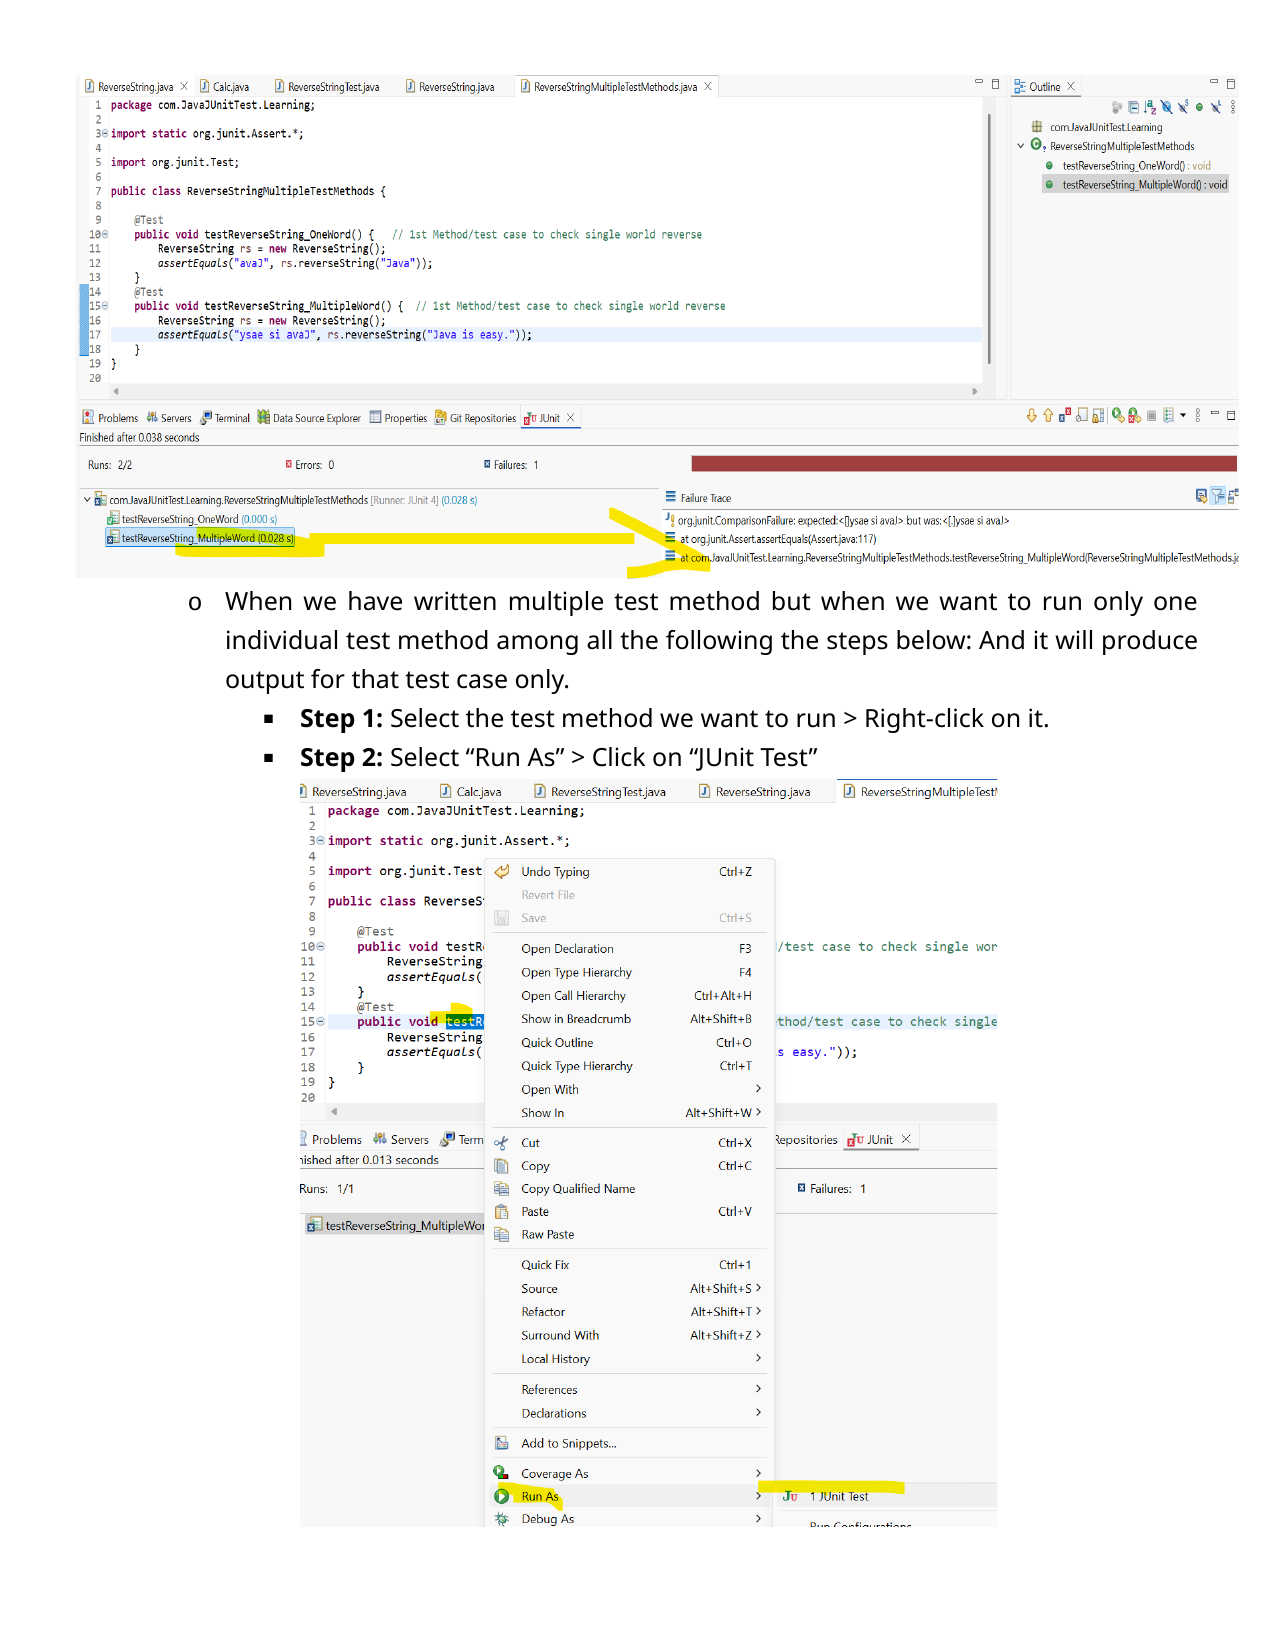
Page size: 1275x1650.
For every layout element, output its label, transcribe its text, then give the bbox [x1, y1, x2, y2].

list Step 1: Select the test method we want to run > Right-click on it. [262, 701, 1200, 735]
list Step 2: Select “Run As” > Click on “JUnit Test” [262, 740, 1200, 774]
picture [75, 75, 1239, 579]
picture [300, 779, 998, 1527]
list When we have written multiple test method but when we want to run only one individual test method among all the following the steps below: And it will produce output for that test case only. [187, 583, 1200, 696]
